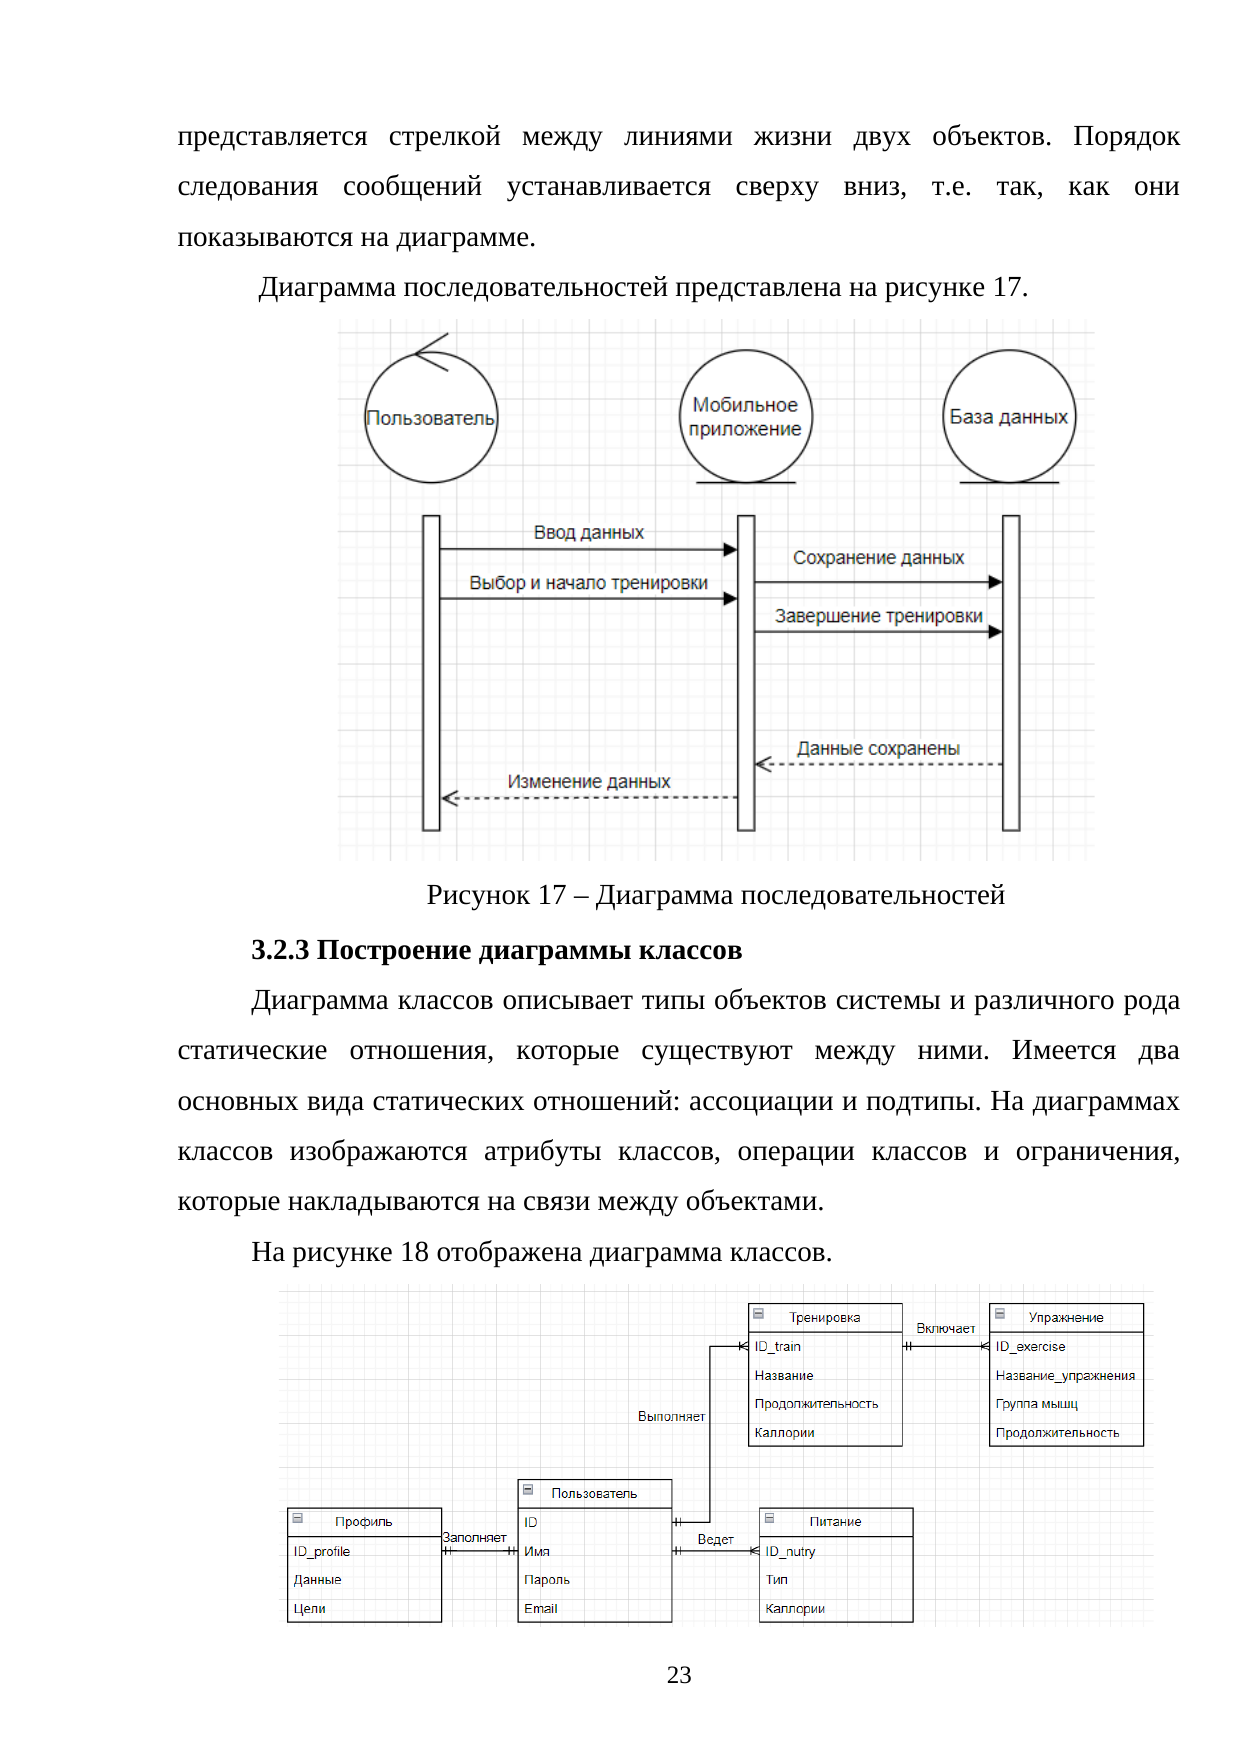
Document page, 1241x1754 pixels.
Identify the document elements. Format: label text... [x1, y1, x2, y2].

list Диаграмма последовательностей представлена на рисунке 17. [177, 269, 1181, 303]
picture [278, 1284, 1154, 1627]
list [177, 118, 1181, 252]
picture [337, 319, 1095, 861]
list На рисунке 18 отображена диаграмма классов. [177, 1234, 1181, 1267]
list Рисунок 17 – Диаграмма последовательностей [177, 877, 1181, 911]
subtitle 3.2.3 Построение диаграммы классов [251, 932, 1181, 965]
list Диаграмма классов описывает типы объектов системы и различного рода статические отношения, которые существуют между ними. Имеется два основных вида статических отношений: ассоциации и подтипы. На диаграммах классов изображаются атрибуты классов, операции классов и ограничения, которые накладываются на связи между объектами. [177, 982, 1181, 1217]
